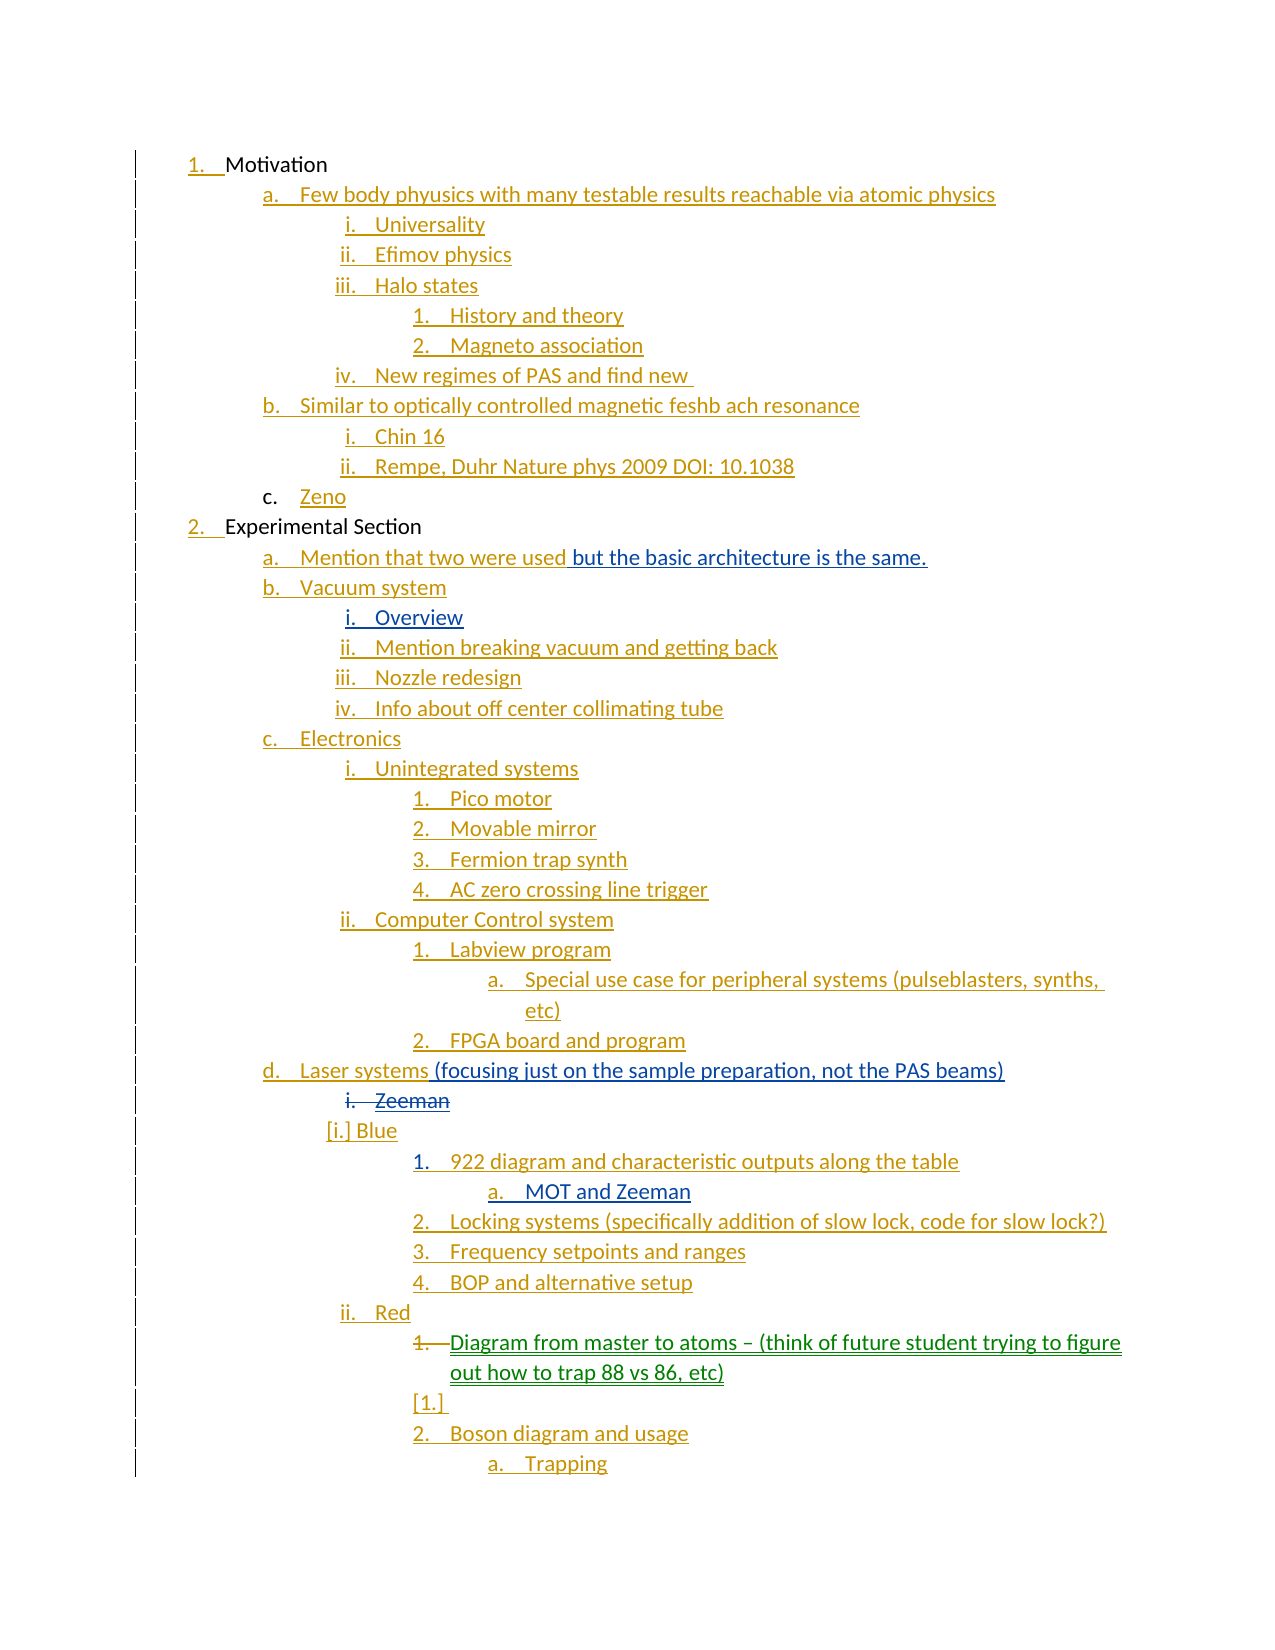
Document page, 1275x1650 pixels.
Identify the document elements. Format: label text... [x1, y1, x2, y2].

list Motivation [187, 150, 1125, 178]
list Experimental Section [187, 512, 1125, 541]
